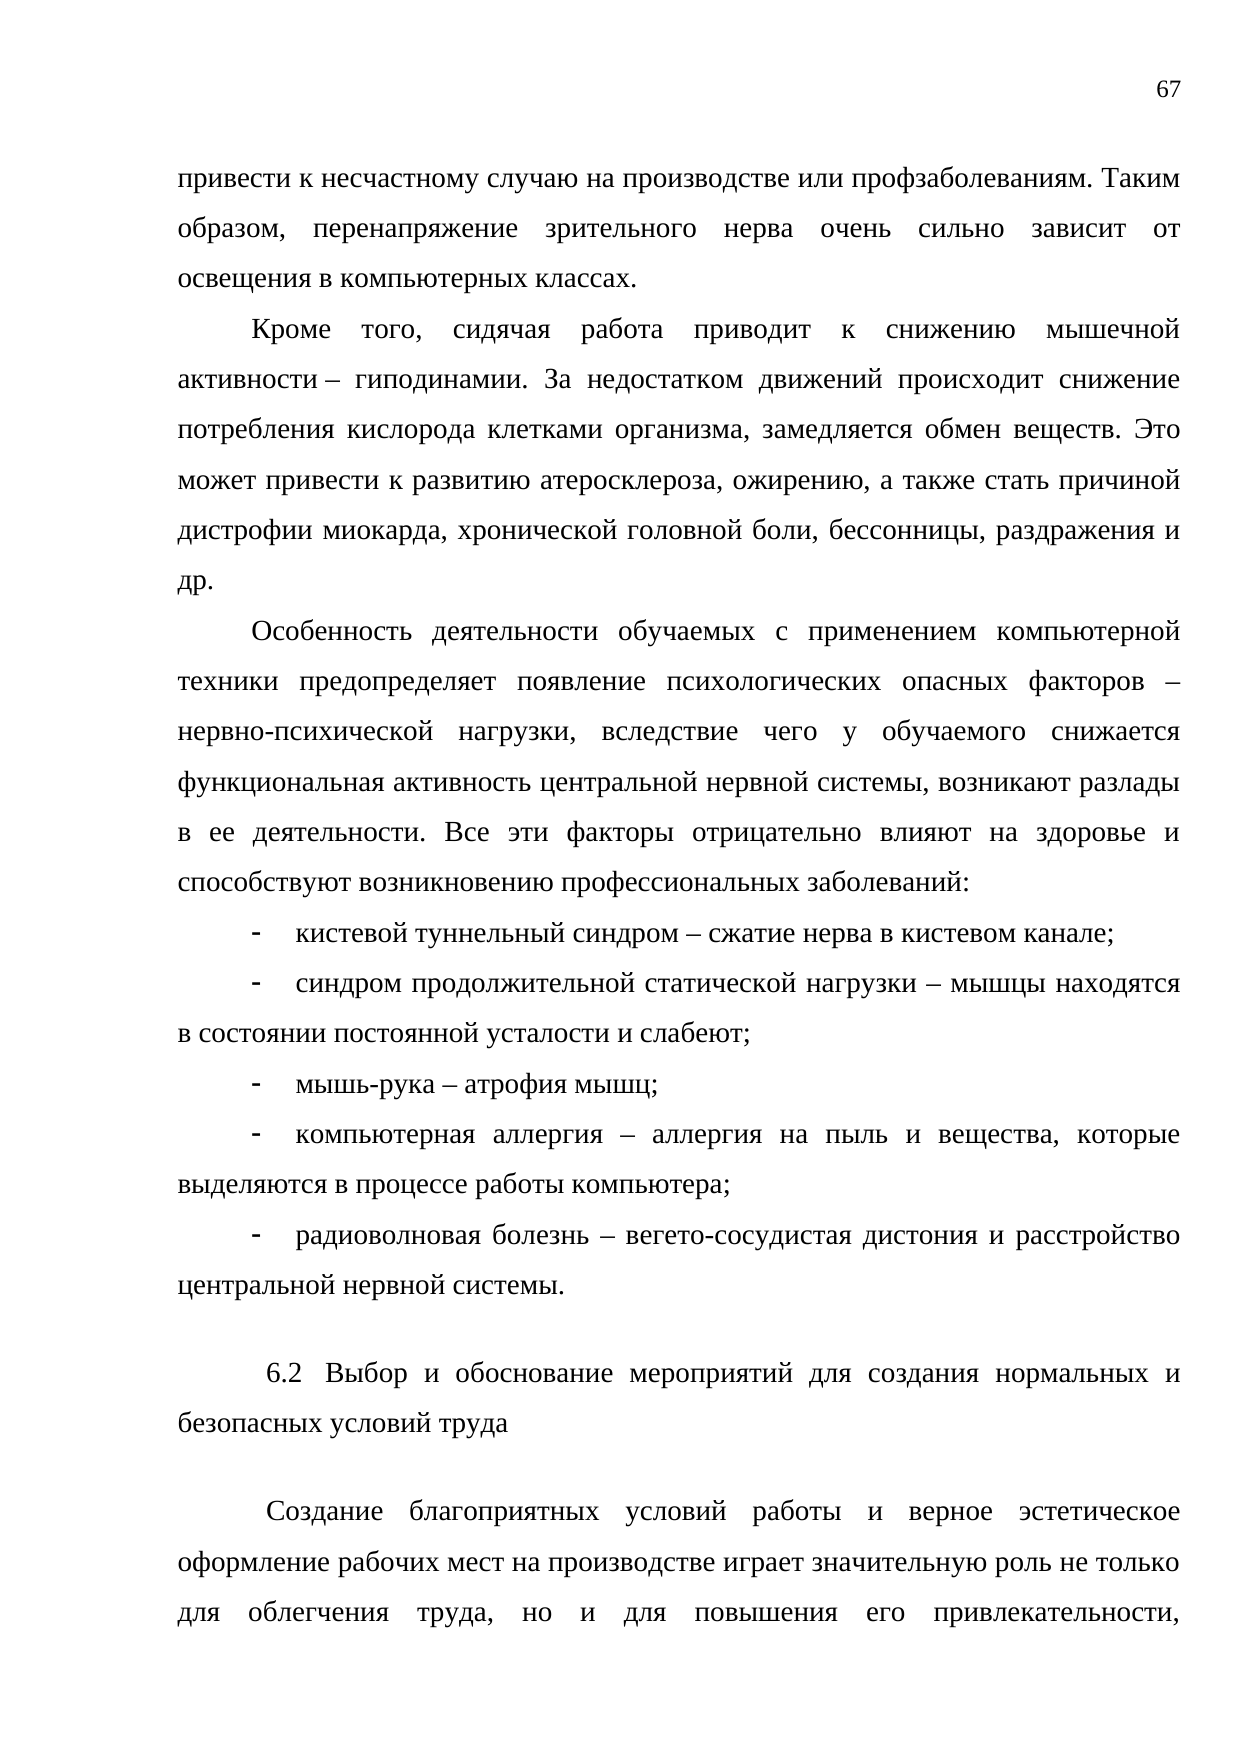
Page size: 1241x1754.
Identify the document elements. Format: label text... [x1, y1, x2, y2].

list радиоволновая болезнь – вегето-сосудистая дистония и расстройство центральной нервной системы. [177, 1217, 1181, 1301]
text Особенность деятельности обучаемых с применением компьютерной техники предопределяет появление психологических опасных факторов – нервно-психической нагрузки, вследствие чего у обучаемого снижается функциональная активность центральной нервной системы, возникают разлады в ее деятельности. Все эти факторы отрицательно влияют на здоровье и способствуют возникновению профессиональных заболеваний: [177, 613, 1181, 898]
list мышь-рука – атрофия мышц; [177, 1066, 1181, 1099]
subtitle Выбор и обоснование мероприятий для создания нормальных и безопасных условий труда [177, 1355, 1181, 1439]
list кистевой туннельный синдром – сжатие нерва в кистевом канале; [177, 915, 1181, 948]
text Кроме того, сидячая работа приводит к снижению мышечной активности – гиподинамии. За недостатком движений происходит снижение потребления кислорода клетками организма, замедляется обмен веществ. Это может привести к развитию атеросклероза, ожирению, а также стать причиной дистрофии миокарда, хронической головной боли, бессонницы, раздражения и др. [177, 311, 1181, 596]
list компьютерная аллергия – аллергия на пыль и вещества, которые выделяются в процессе работы компьютера; [177, 1116, 1181, 1200]
list синдром продолжительной статической нагрузки – мышцы находятся в состоянии постоянной усталости и слабеют; [177, 965, 1181, 1049]
